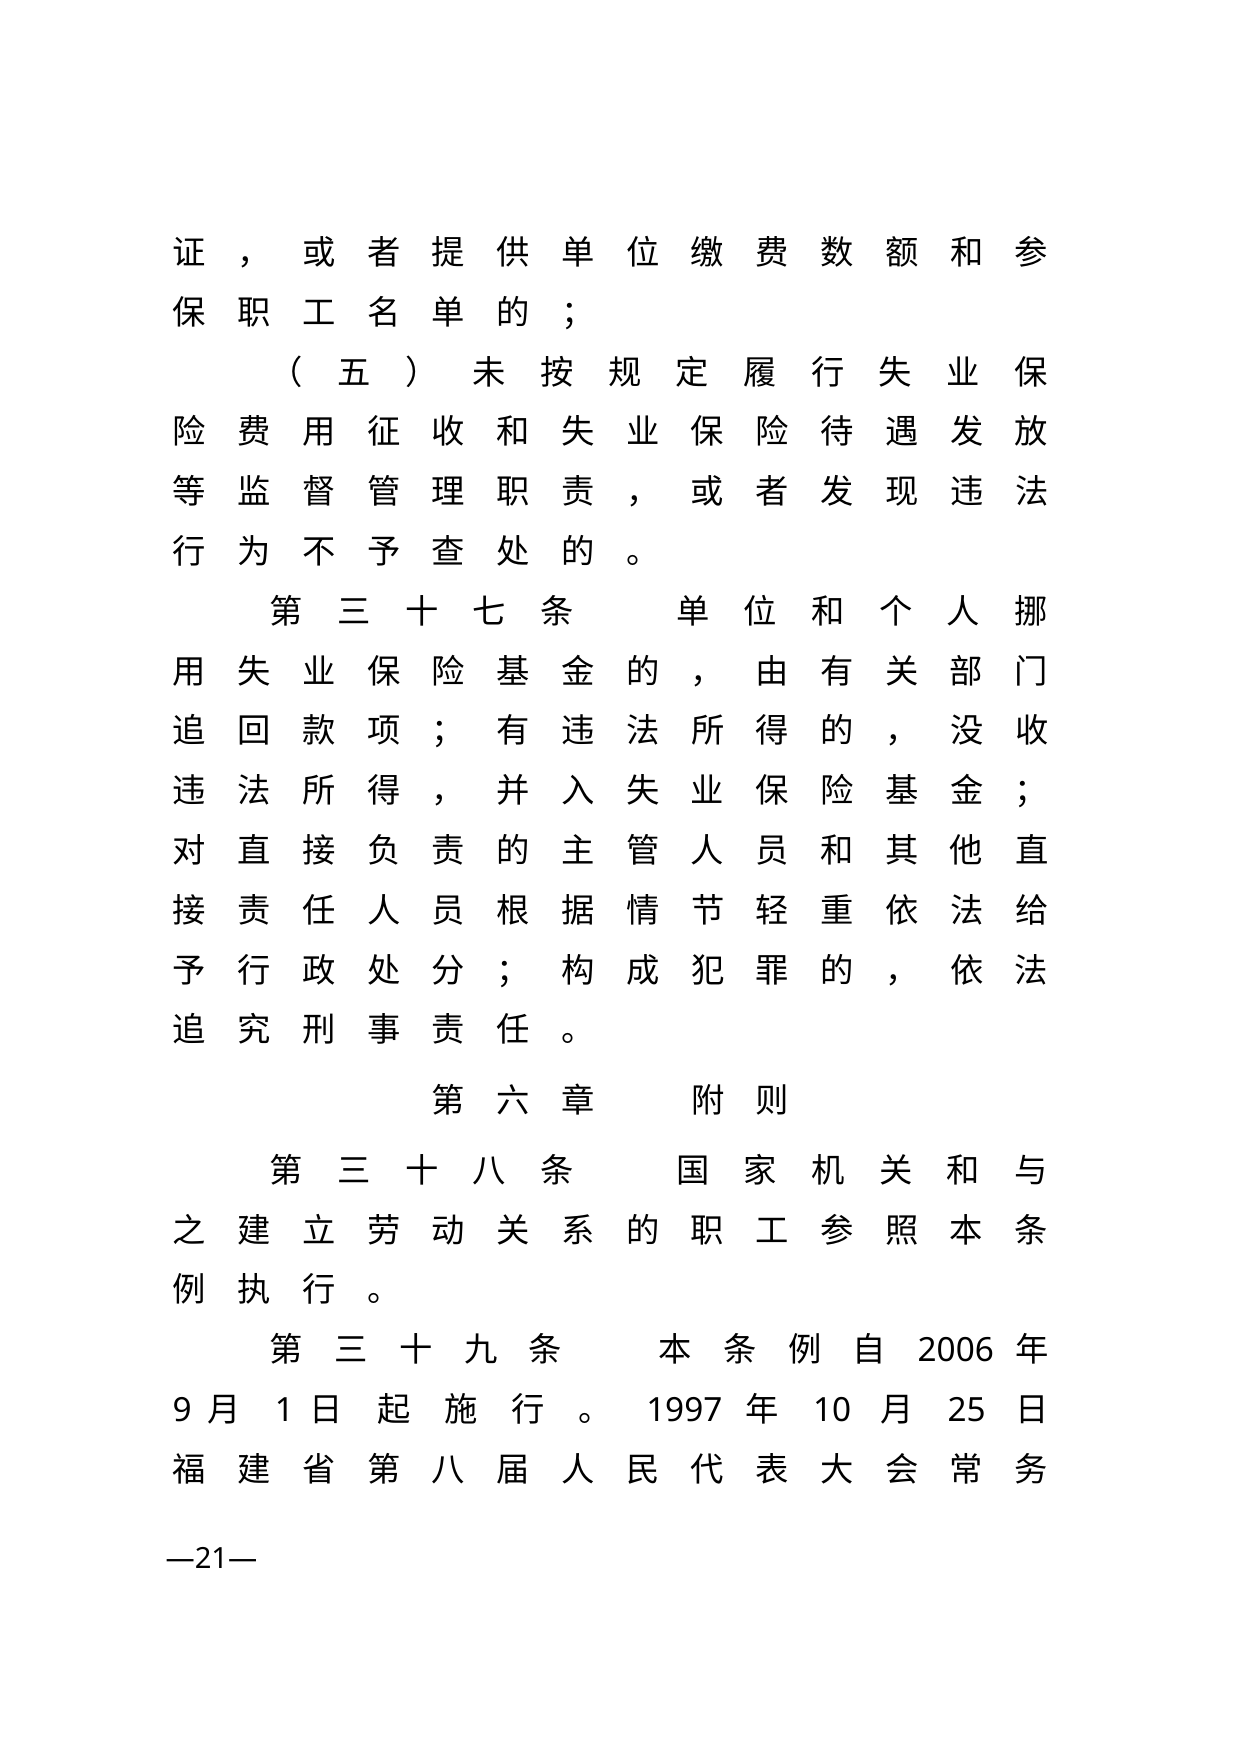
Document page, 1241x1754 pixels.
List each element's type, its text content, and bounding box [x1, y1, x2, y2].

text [172, 1317, 1079, 1497]
subtitle 第六章 附则 [172, 1068, 1079, 1127]
text （五）未按规定履行失业保险费用征收和失业保险待遇发放等监督管理职责，或者发现违法行为不予查处的。 [172, 340, 1079, 579]
text 第三十七条 单位和个人挪用失业保险基金的，由有关部门追回款项；有违法所得的，没收违法所得，并入失业保险基金；对直接负责的主管人员和其他直接责任人员根据情节轻重依法给予行政处分；构成犯罪的，依法追究刑事责任。 [172, 579, 1079, 1057]
text 第三十八条 国家机关和与之建立劳动关系的职工参照本条例执行。 [172, 1138, 1079, 1317]
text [172, 220, 1079, 340]
